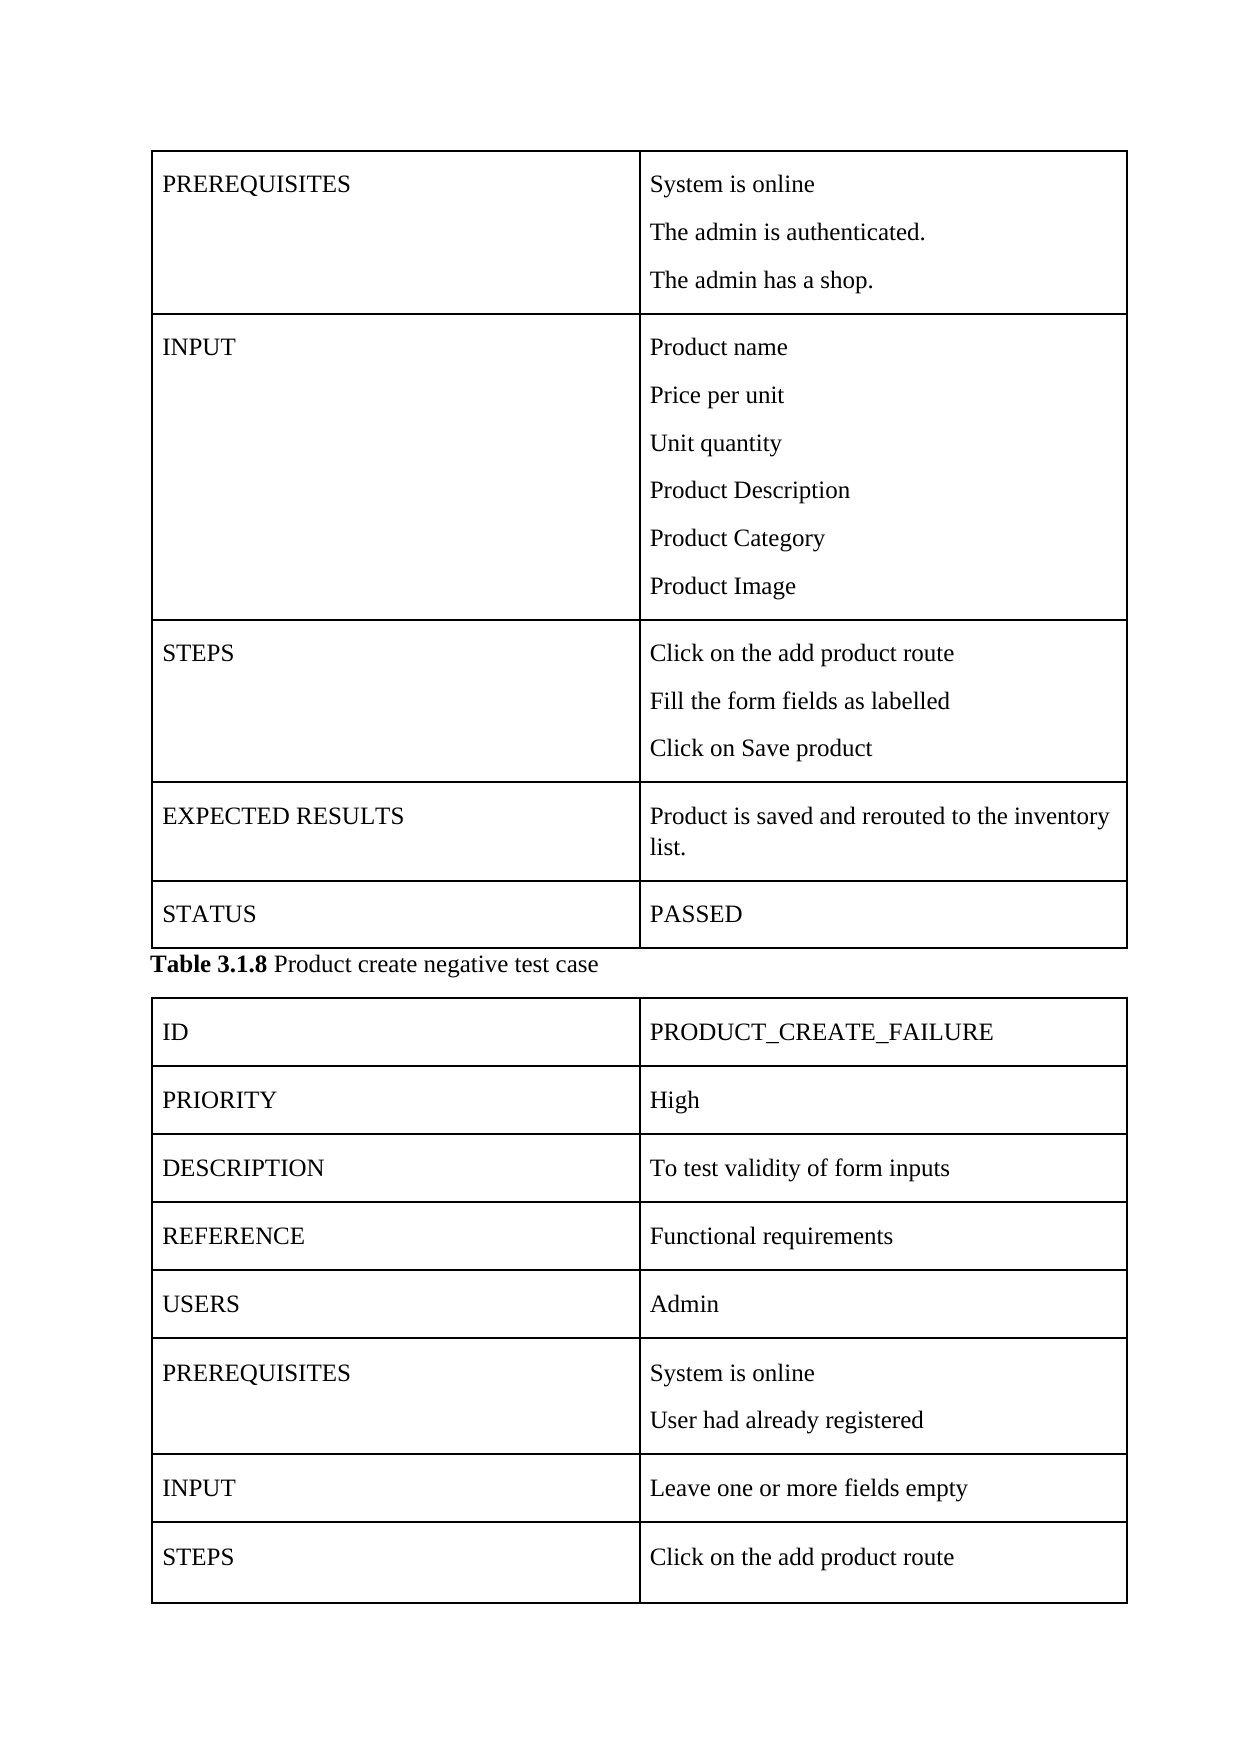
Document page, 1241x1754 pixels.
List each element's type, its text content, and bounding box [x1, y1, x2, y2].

table_cell System is online The admin is authenticated. The admin has a shop. [641, 152, 1126, 313]
table_cell High [641, 1067, 1126, 1133]
table_header PRODUCT_CREATE_FAILURE [641, 999, 1126, 1065]
table_cell System is online User had already registered [641, 1339, 1126, 1453]
table_header ID [153, 999, 639, 1065]
table_cell REFERENCE [153, 1203, 639, 1269]
table_cell EXPECTED RESULTS [153, 783, 639, 879]
table_cell USERS [153, 1271, 639, 1337]
text Table 3.1.8 Product create negative test case [150, 949, 1090, 978]
table_cell STEPS [153, 1523, 639, 1602]
table_cell INPUT [153, 1455, 639, 1521]
table_cell Admin [641, 1271, 1126, 1337]
table_cell Product is saved and rerouted to the inventory list. [641, 783, 1126, 879]
table_cell PRIORITY [153, 1067, 639, 1133]
table_cell PREREQUISITES [153, 152, 639, 313]
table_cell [641, 1523, 1126, 1602]
table_cell STEPS [153, 621, 639, 781]
table_cell PREREQUISITES [153, 1339, 639, 1453]
table_cell Product name Price per unit Unit quantity Product Description Product Category Product Image [641, 315, 1126, 618]
table_cell Leave one or more fields empty [641, 1455, 1126, 1521]
table_cell DESCRIPTION [153, 1135, 639, 1201]
table_cell Click on the add product route Fill the form fields as labelled Click on Save product [641, 621, 1126, 781]
table_cell INPUT [153, 315, 639, 618]
table_cell To test validity of form inputs [641, 1135, 1126, 1201]
table_cell Functional requirements [641, 1203, 1126, 1269]
table_cell PASSED [641, 882, 1126, 947]
table_cell STATUS [153, 882, 639, 947]
